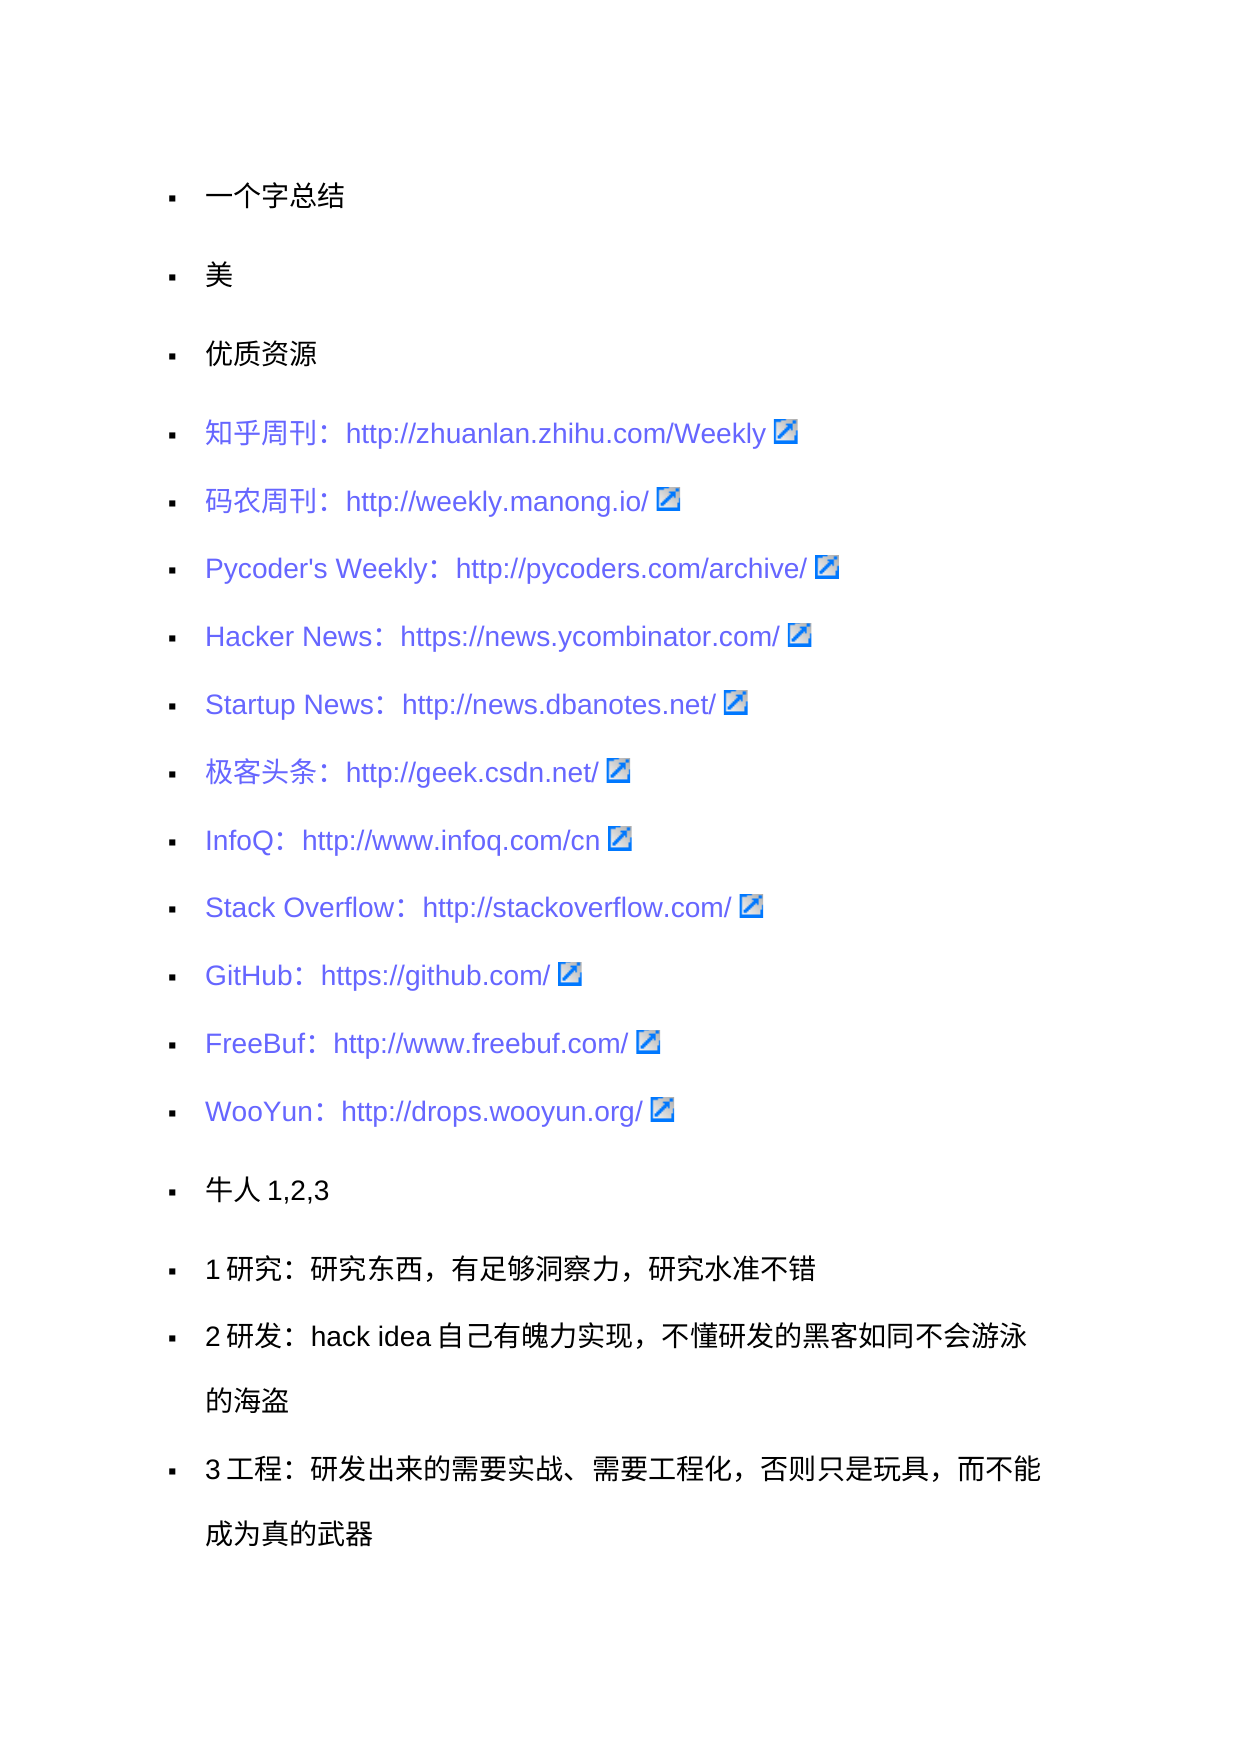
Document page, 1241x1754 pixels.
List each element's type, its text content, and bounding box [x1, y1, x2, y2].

picture [606, 758, 631, 783]
picture [787, 623, 812, 647]
list 1研究：研究东西，有足够洞察力，研究水准不错 [167, 1234, 1053, 1299]
list 一个字总结 [167, 162, 1053, 227]
picture [739, 894, 764, 918]
list 2研发：hack idea自己有魄力实现，不懂研发的黑客如同不会游泳的海盗 [167, 1302, 1053, 1432]
picture [608, 826, 632, 851]
picture [558, 962, 582, 986]
list GitHub：https://github.com/ [167, 941, 1053, 1006]
list InfoQ：http://www.infoq.com/cn [167, 805, 1053, 870]
list WooYun：http://drops.wooyun.org/ [167, 1077, 1053, 1142]
list 3工程：研发出来的需要实战、需要工程化，否则只是玩具，而不能成为真的武器 [167, 1435, 1053, 1565]
picture [723, 690, 748, 715]
picture [636, 1030, 661, 1054]
picture [650, 1097, 675, 1122]
list Hacker News：https://news.ycombinator.com/ [167, 602, 1053, 667]
picture [815, 555, 839, 579]
list Stack Overflow：http://stackoverflow.com/ [167, 873, 1053, 938]
list 码农周刊：http://weekly.manong.io/ [167, 466, 1053, 531]
list 牛人1,2,3 [167, 1156, 1053, 1221]
list 知乎周刊：http://zhuanlan.zhihu.com/Weekly [167, 398, 1053, 463]
list Startup News：http://news.dbanotes.net/ [167, 670, 1053, 735]
list Pycoder's Weekly：http://pycoders.com/archive/ [167, 534, 1053, 599]
list FreeBuf：http://www.freebuf.com/ [167, 1009, 1053, 1074]
picture [773, 419, 798, 444]
list 美 [167, 241, 1053, 306]
picture [656, 487, 681, 511]
list 优质资源 [167, 320, 1053, 385]
list 极客头条：http://geek.csdn.net/ [167, 738, 1053, 803]
